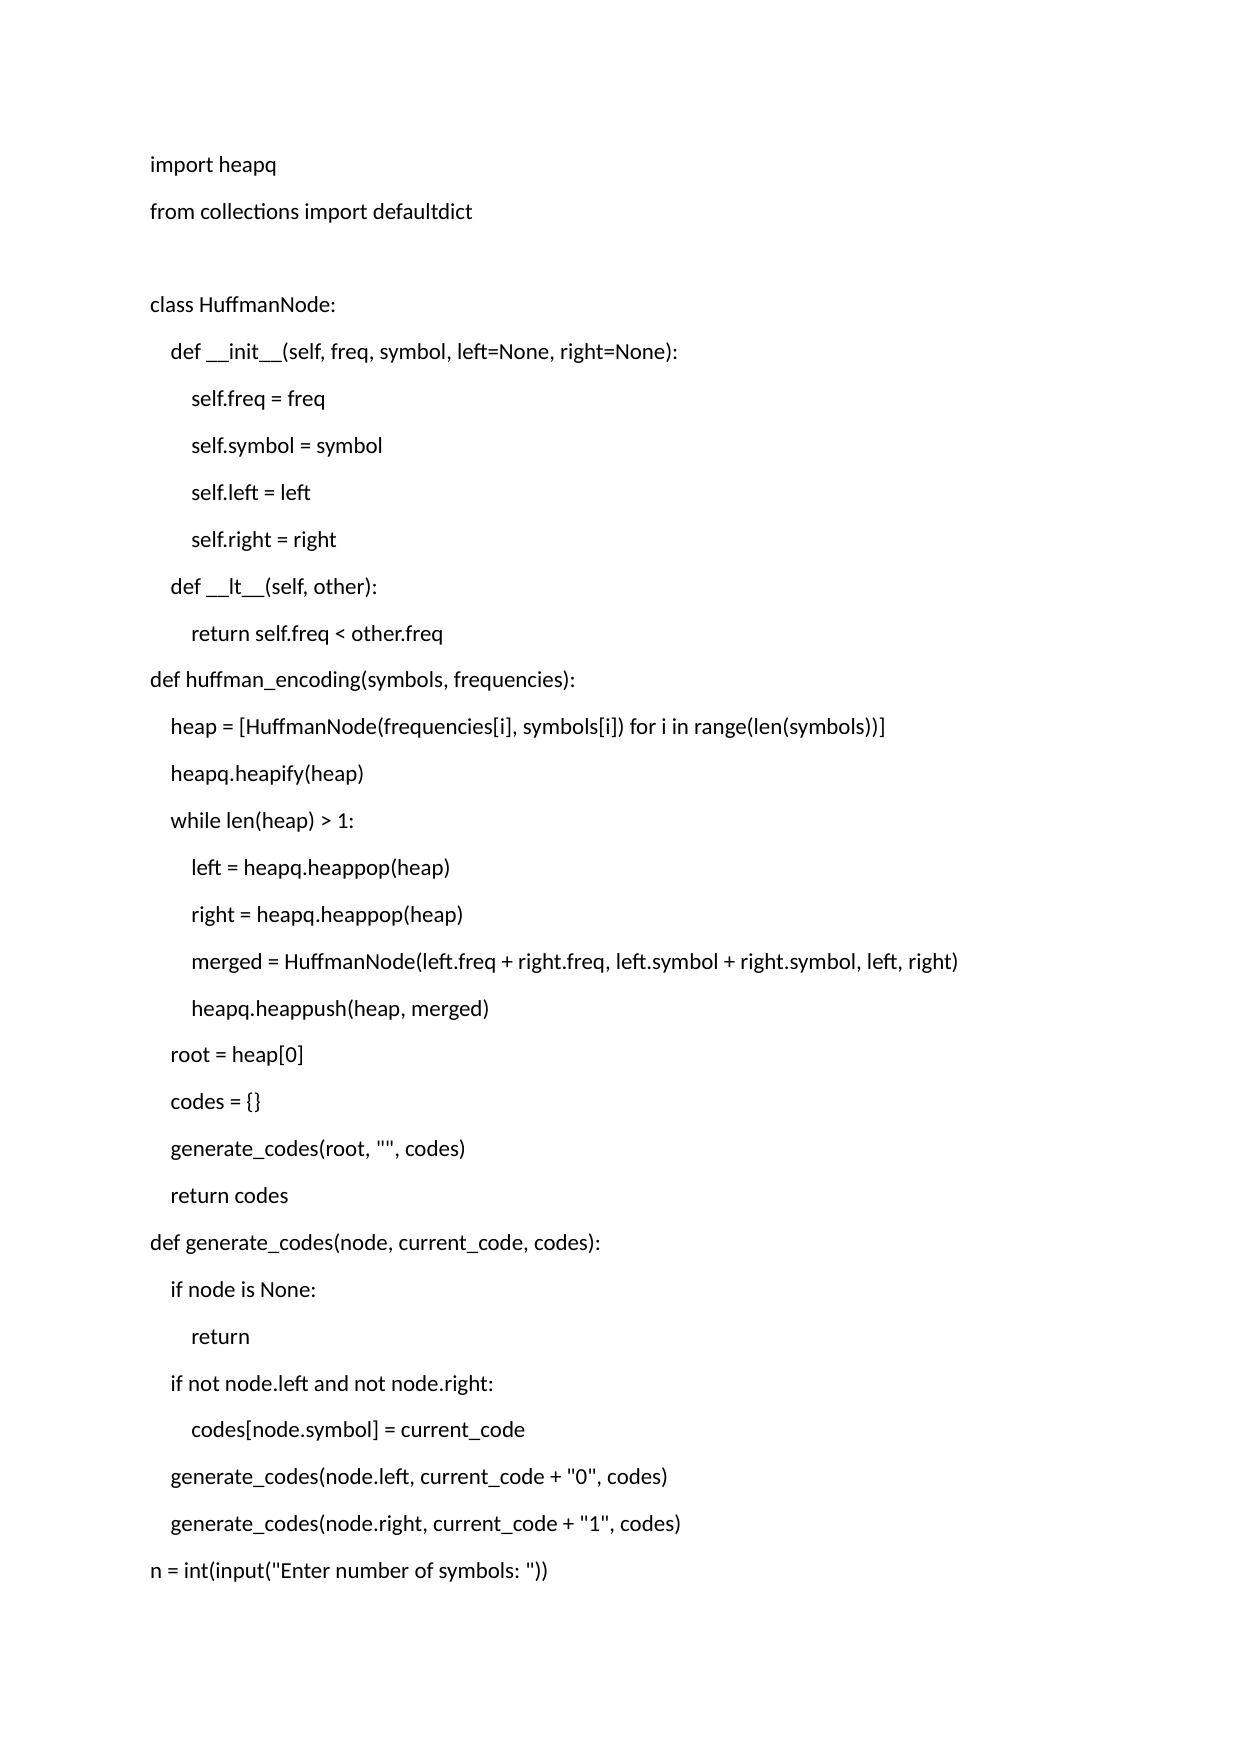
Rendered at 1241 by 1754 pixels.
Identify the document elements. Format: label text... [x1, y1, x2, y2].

text generate_codes(root, "", codes) [150, 1134, 1090, 1162]
text class HuffmanNode: [150, 291, 1090, 319]
text if node is None: [150, 1275, 1090, 1303]
text from collections import defaultdict [150, 197, 1090, 225]
text def generate_codes(node, current_code, codes): [150, 1228, 1090, 1256]
text if not node.left and not node.right: [150, 1369, 1090, 1397]
text self.freq = freq [150, 384, 1090, 412]
text return [150, 1322, 1090, 1350]
text heap = [HuffmanNode(frequencies[i], symbols[i]) for i in range(len(symbols))] [150, 712, 1090, 741]
text n = int(input("Enter number of symbols: ")) [150, 1556, 1090, 1584]
text left = heapq.heappop(heap) [150, 853, 1090, 881]
text root = heap[0] [150, 1041, 1090, 1069]
text codes[node.symbol] = current_code [150, 1416, 1090, 1444]
text def huffman_encoding(symbols, frequencies): [150, 666, 1090, 694]
text def __lt__(self, other): [150, 572, 1090, 600]
text generate_codes(node.left, current_code + "0", codes) [150, 1462, 1090, 1491]
text heapq.heappush(heap, merged) [150, 994, 1090, 1022]
text while len(heap) > 1: [150, 806, 1090, 834]
text def __init__(self, freq, symbol, left=None, right=None): [150, 337, 1090, 366]
text return codes [150, 1181, 1090, 1209]
text codes = {} [150, 1087, 1090, 1116]
text self.right = right [150, 525, 1090, 553]
text import heapq [150, 150, 1090, 178]
text return self.freq < other.freq [150, 619, 1090, 647]
text heapq.heapify(heap) [150, 759, 1090, 787]
text generate_codes(node.right, current_code + "1", codes) [150, 1509, 1090, 1537]
text right = heapq.heappop(heap) [150, 900, 1090, 928]
text self.left = left [150, 478, 1090, 506]
text self.symbol = symbol [150, 431, 1090, 459]
text merged = HuffmanNode(left.freq + right.freq, left.symbol + right.symbol, left, right) [150, 947, 1090, 975]
